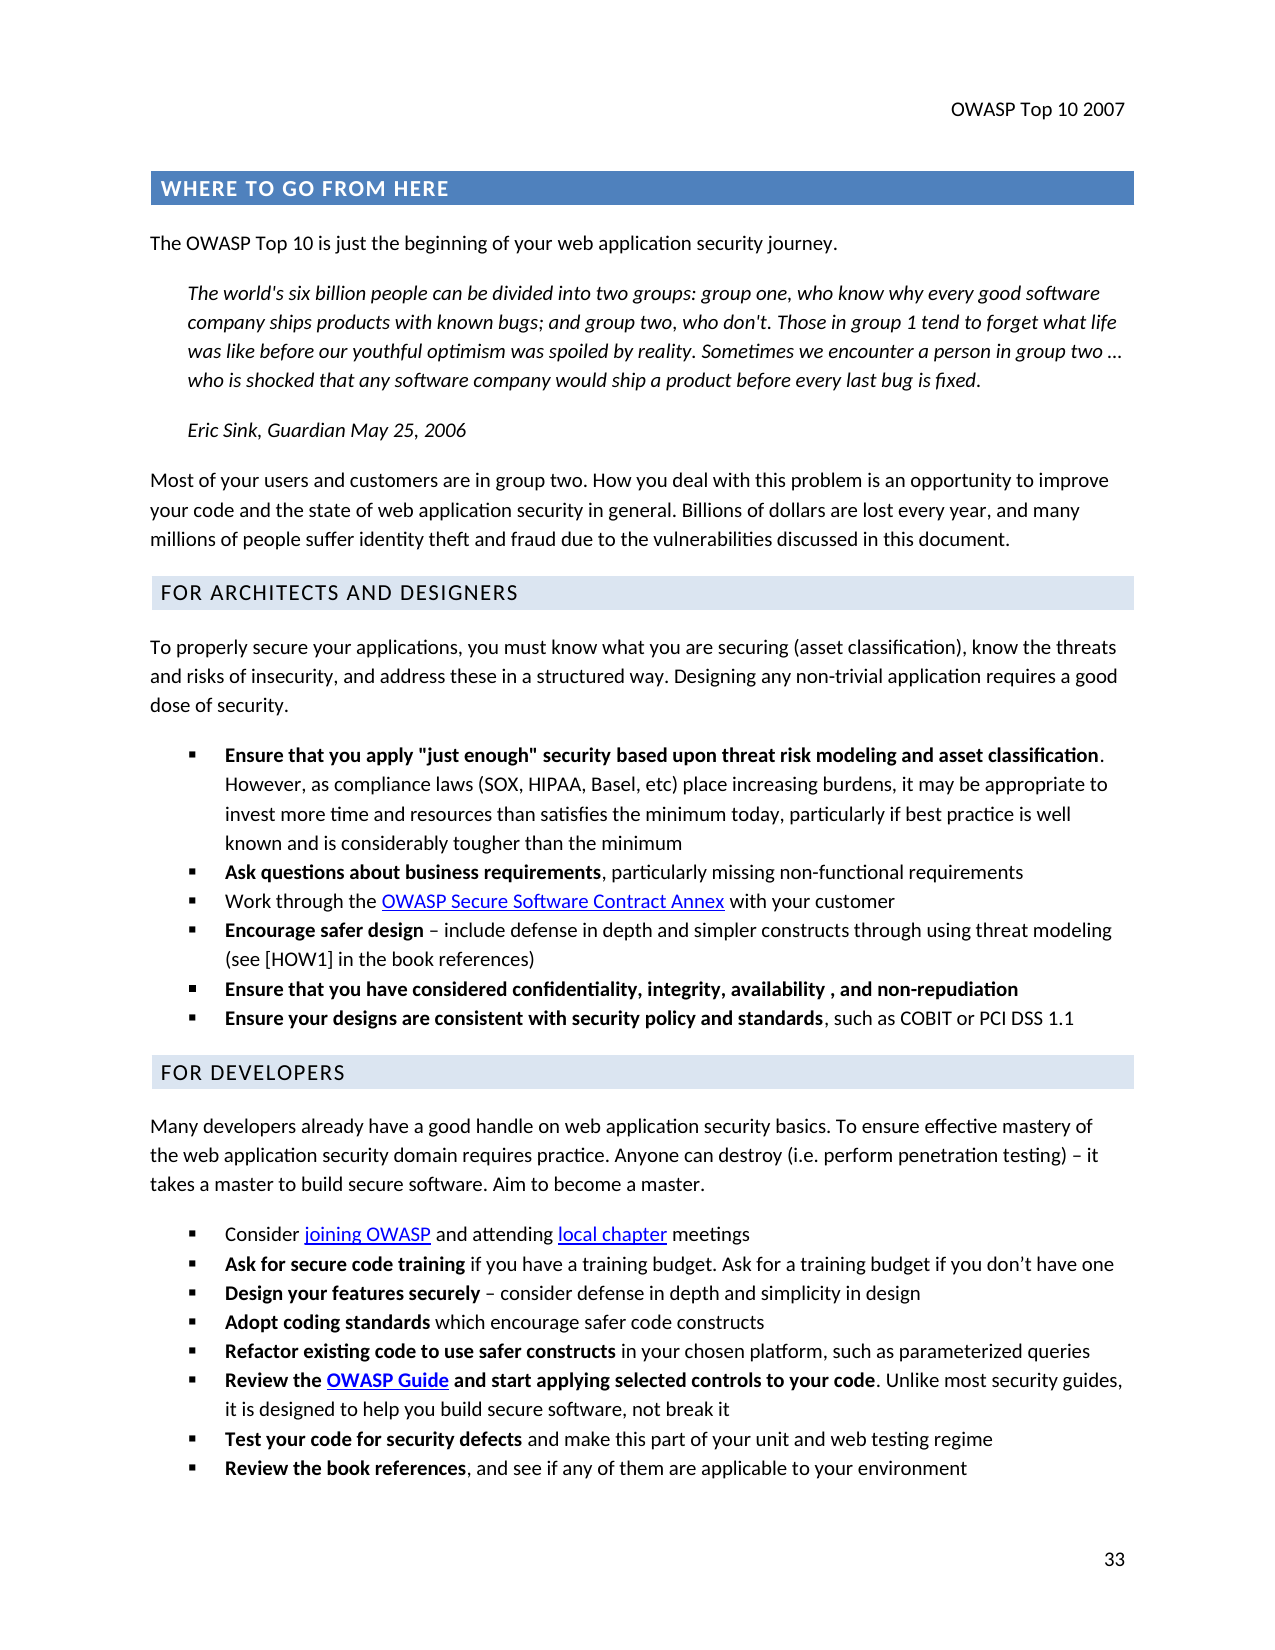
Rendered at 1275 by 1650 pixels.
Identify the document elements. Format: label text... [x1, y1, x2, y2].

subtitle For Architects and Designers [153, 577, 1133, 609]
list Work through the OWASP Secure Software Contract Annex with your customer [187, 888, 1125, 914]
list Adopt coding standards which encourage safer code constructs [187, 1309, 1125, 1334]
text The world's six billion people can be divided into two groups: group one, who know why every good software company ships products with known bugs; and group two, who don't. Those in group 1 tend to forget what life was like before our youthful optimism was spoiled by reality. Sometimes we encounter a person in group two …who is shocked that any software company would ship a product before every last bug is fixed. [187, 280, 1125, 393]
list Refactor existing code to use safer constructs in your chosen platform, such as parameterized queries [187, 1338, 1125, 1364]
list Ask questions about business requirements, particularly missing non-functional requirements [187, 859, 1125, 884]
list Ensure that you have considered confidentiality, integrity, availability , and non-repudiation [187, 976, 1125, 1001]
list Ask for secure code training if you have a training budget. Ask for a training budget if you don’t have one [187, 1251, 1125, 1276]
list Ensure your designs are consistent with security policy and standards, such as COBIT or PCI DSS 1.1 [187, 1005, 1125, 1030]
list Ensure that you apply "just enough" security based upon threat risk modeling and asset classification. However, as compliance laws (SOX, HIPAA, Basel, etc) place increasing burdens, it may be appropriate to invest more time and resources than satisfies the minimum today, particularly if best practice is well known and is considerably tougher than the minimum [187, 742, 1125, 855]
text Many developers already have a good handle on web application security basics. To ensure effective mastery of the web application security domain requires practice. Anyone can destroy (i.e. perform penetration testing) – it takes a master to build secure software. Aim to become a master. [150, 1113, 1125, 1197]
list Encourage safer design – include defense in depth and simpler constructs through using threat modeling (see [HOW1] in the book references) [187, 917, 1125, 972]
list Test your code for security defects and make this part of your unit and web testing regime [187, 1426, 1125, 1451]
text The OWASP Top 10 is just the beginning of your web application security journey. [150, 230, 1125, 256]
list Review the OWASP Guide and start applying selected controls to your code. Unlike most security guides, it is designed to help you build secure software, not break it [187, 1367, 1125, 1422]
list Consider joining OWASP and attending local chapter meetings [187, 1222, 1125, 1247]
list Review the book references, and see if any of them are applicable to your environment [187, 1455, 1125, 1480]
text Most of your users and customers are in group two. How you deal with this problem is an opportunity to improve your code and the state of web application security in general. Billions of dollars are lost every year, and many millions of people suffer identity theft and fraud due to the vulnerabilities discussed in this document. [150, 468, 1125, 551]
subtitle Where To Go From Here [152, 172, 1133, 204]
list Design your features securely – consider defense in depth and simplicity in design [187, 1280, 1125, 1305]
text Eric Sink, Guardian May 25, 2006 [187, 418, 1125, 443]
text To properly secure your applications, you must know what you are securing (asset classification), know the threats and risks of insecurity, and address these in a structured way. Designing any non-trivial application requires a good dose of security. [150, 634, 1125, 718]
subtitle For Developers [153, 1056, 1133, 1088]
